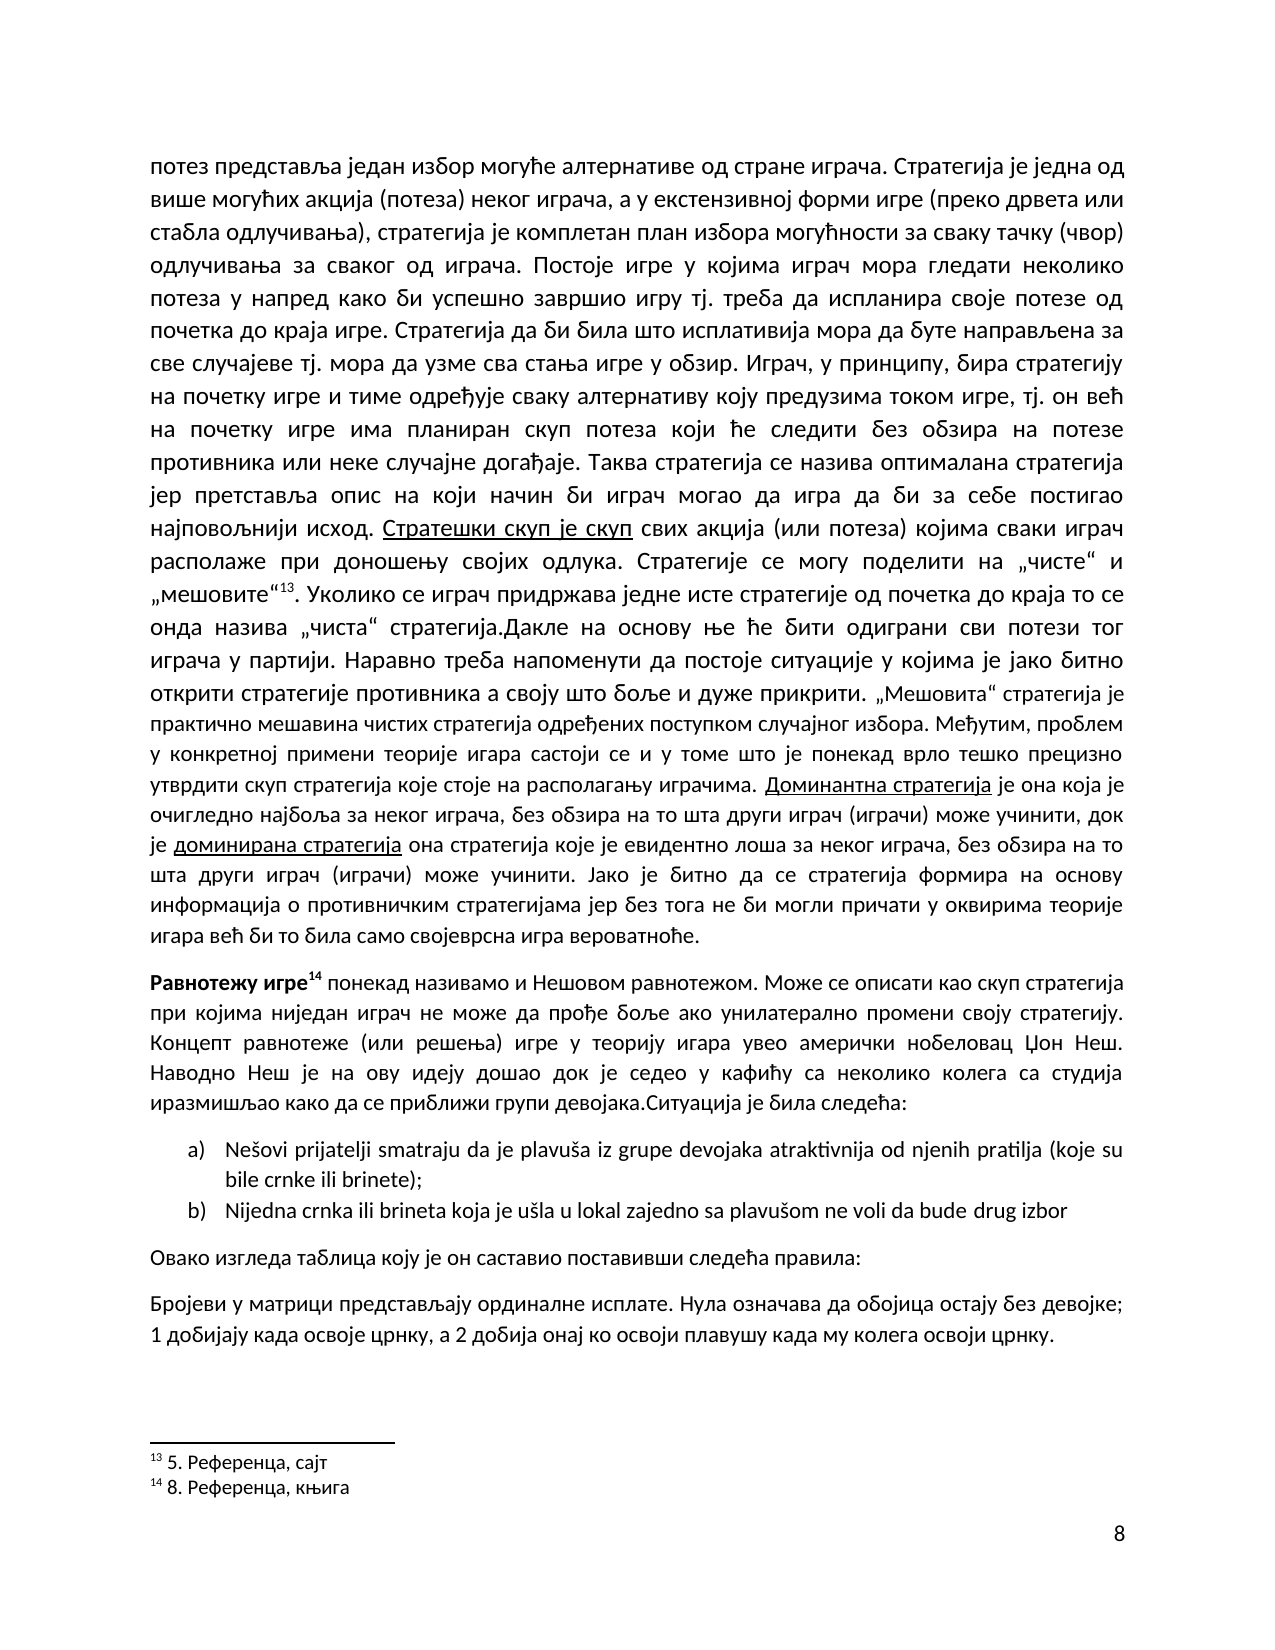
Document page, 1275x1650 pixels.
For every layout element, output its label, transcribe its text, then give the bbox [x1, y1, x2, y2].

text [150, 150, 1125, 949]
text Овако изгледа таблица коју је он саставио поставивши следећа правила: [150, 1243, 1125, 1271]
list Nešovi prijatelji smatraju da je plavuša iz grupe devojaka atraktivnija od njenih pratilja (koje su bile crnke ili brinete); [187, 1135, 1125, 1194]
text Бројеви у матрици представљају ординалне исплате. Нула означава да обојица остају без девојке; 1 добијају када освоје црнку, а 2 добија онај ко освоји плавушу када му колега освоји црнку. [150, 1289, 1125, 1348]
list Nijedna crnka ili brineta koja je ušla u lokal zajedno sa plavušom ne voli da bude drug izbor [187, 1196, 1125, 1224]
text Равнотежу игре понекад називамо и Нешовом равнотежом. Може се описати као скуп стратегија при којима ниједан играч не може да прође боље ако унилатерално промени своју стратегију. Концепт равнотеже (или решења) игре у теорију игара увео амерички нобеловац Џон Неш. Наводно Неш је на ову идеју дошао док је седео у кафићу са неколико колега са студија иразмишљао како да се приближи групи девојака.Ситуација је била следећа: [150, 968, 1125, 1117]
